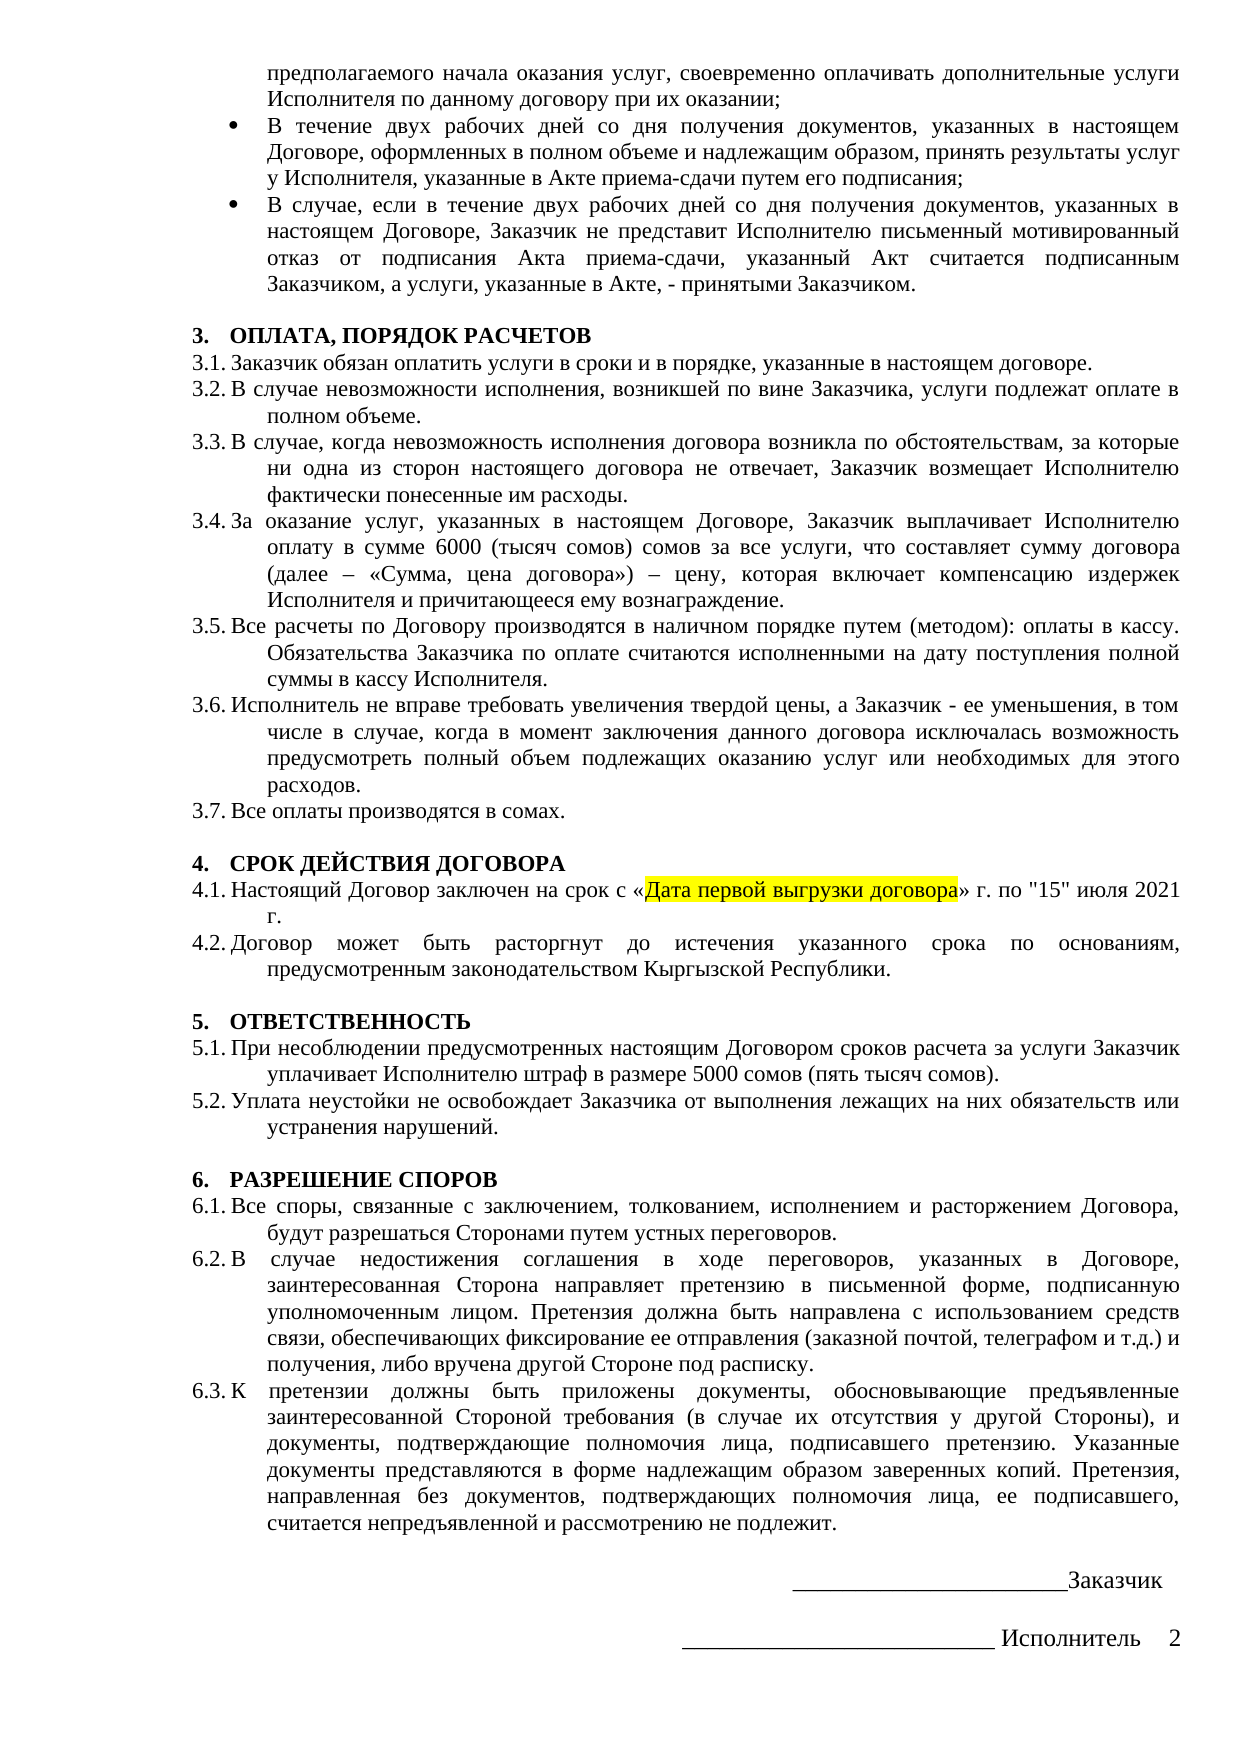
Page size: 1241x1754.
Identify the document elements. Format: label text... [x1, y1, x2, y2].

list При несоблюдении предусмотренных настоящим Договором сроков расчета за услуги Заказчик уплачивает Исполнителю штраф в размере 5000 сомов (пять тысяч сомов). [192, 1034, 1181, 1087]
list За оказание услуг, указанных в настоящем Договоре, Заказчик выплачивает Исполнителю оплату в сумме 6000 (тысяч сомов) сомов за все услуги, что составляет сумму договора (далее – «Сумма, цена договора») – цену, которая включает компенсацию издержек Исполнителя и причитающееся ему вознаграждение. [192, 507, 1181, 612]
list ОТВЕТСТВЕННОСТЬ [192, 1008, 1181, 1034]
list Настоящий Договор заключен на срок с «Дата первой выгрузки договора» г. по "15" июля 2021 г. [192, 876, 1181, 929]
list В случае, когда невозможность исполнения договора возникла по обстоятельствам, за которые ни одна из сторон настоящего договора не отвечает, Заказчик возмещает Исполнителю фактически понесенные им расходы. [192, 428, 1181, 507]
list Все оплаты производятся в сомах. [192, 797, 1181, 823]
list РАЗРЕШЕНИЕ СПОРОВ [192, 1166, 1181, 1192]
list Все расчеты по Договору производятся в наличном порядке путем (методом): оплаты в кассу. Обязательства Заказчика по оплате считаются исполненными на дату поступления полной суммы в кассу Исполнителя. [192, 612, 1181, 692]
list Все споры, связанные с заключением, толкованием, исполнением и расторжением Договора, будут разрешаться Сторонами путем устных переговоров. [192, 1192, 1181, 1245]
list СРОК ДЕЙСТВИЯ ДОГОВОРА [192, 850, 1181, 876]
list ОПЛАТА, ПОРЯДОК РАСЧЕТОВ [192, 323, 1181, 349]
list В случае недостижения соглашения в ходе переговоров, указанных в Договоре, заинтересованная Сторона направляет претензию в письменной форме, подписанную уполномоченным лицом. Претензия должна быть направлена с использованием средств связи, обеспечивающих фиксирование ее отправления (заказной почтой, телеграфом и т.д.) и получения, либо вручена другой Стороне под расписку. [192, 1245, 1181, 1377]
list Уплата неустойки не освобождает Заказчика от выполнения лежащих на них обязательств или устранения нарушений. [192, 1087, 1181, 1139]
list Исполнитель не вправе требовать увеличения твердой цены, а Заказчик - ее уменьшения, в том числе в случае, когда в момент заключения данного договора исключалась возможность предусмотреть полный объем подлежащих оказанию услуг или необходимых для этого расходов. [192, 692, 1181, 797]
list В случае невозможности исполнения, возникшей по вине Заказчика, услуги подлежат оплате в полном объеме. [192, 375, 1181, 428]
list Договор может быть расторгнут до истечения указанного срока по основаниям, предусмотренным законодательством Кыргызской Республики. [192, 929, 1181, 981]
list В течение двух рабочих дней со дня получения документов, указанных в настоящем Договоре, оформленных в полном объеме и надлежащим образом, принять результаты услуг у Исполнителя, указанные в Акте приема-сдачи путем его подписания; [229, 112, 1181, 191]
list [229, 59, 1181, 112]
list В случае, если в течение двух рабочих дней со дня получения документов, указанных в настоящем Договоре, Заказчик не представит Исполнителю письменный мотивированный отказ от подписания Акта приема-сдачи, указанный Акт считается подписанным Заказчиком, а услуги, указанные в Акте, - принятыми Заказчиком. [229, 191, 1181, 296]
list К претензии должны быть приложены документы, обосновывающие предъявленные заинтересованной Стороной требования (в случае их отсутствия у другой Стороны), и документы, подтверждающие полномочия лица, подписавшего претензию. Указанные документы представляются в форме надлежащим образом заверенных копий. Претензия, направленная без документов, подтверждающих полномочия лица, ее подписавшего, считается непредъявленной и рассмотрению не подлежит. [192, 1377, 1181, 1535]
list Заказчик обязан оплатить услуги в сроки и в порядке, указанные в настоящем договоре. [192, 349, 1181, 375]
